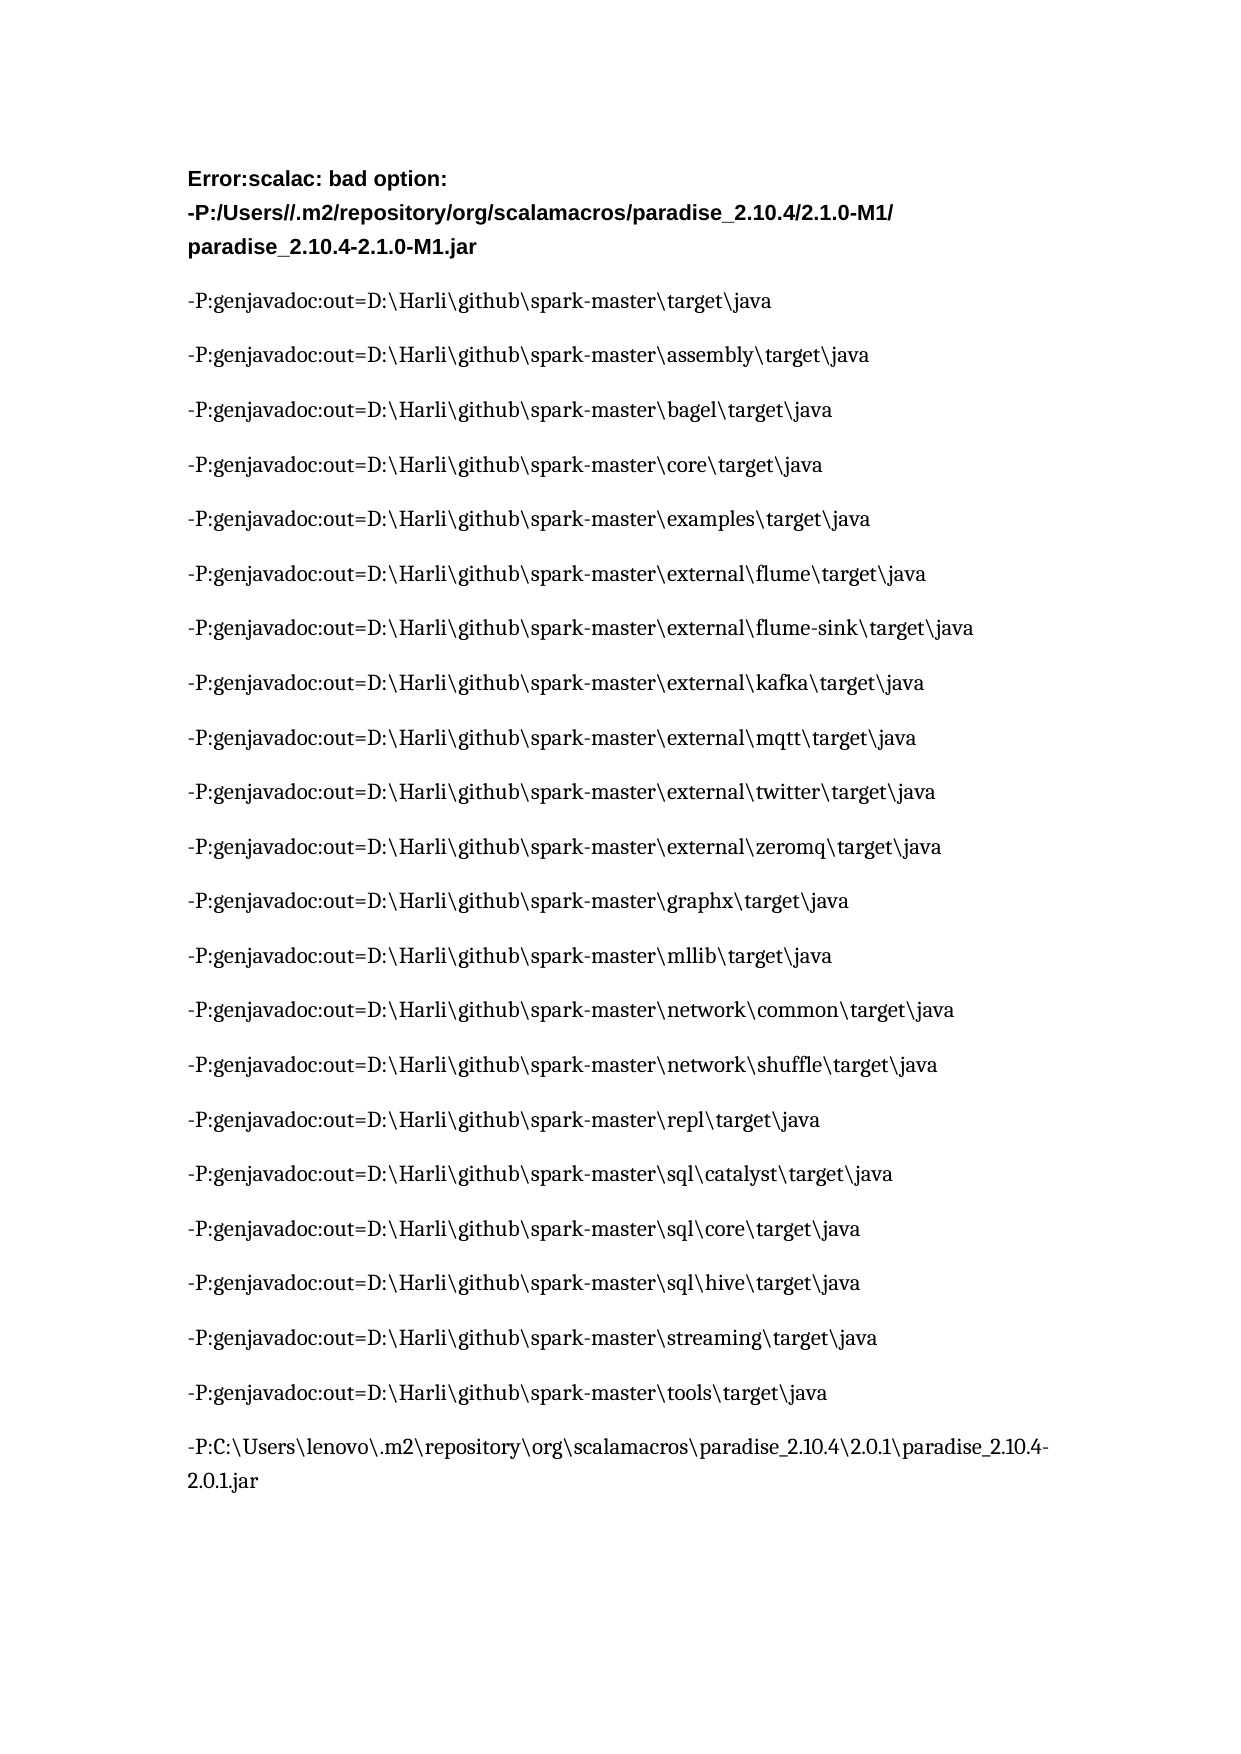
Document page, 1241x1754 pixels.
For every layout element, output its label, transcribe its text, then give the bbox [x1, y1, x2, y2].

text -P:genjavadoc:out=D:\Harli\github\spark-master\target\java [187, 285, 1053, 317]
text -P:genjavadoc:out=D:\Harli\github\spark-master\graphx\target\java [187, 885, 1053, 918]
text -P:genjavadoc:out=D:\Harli\github\spark-master\external\twitter\target\java [187, 776, 1053, 808]
text -P:genjavadoc:out=D:\Harli\github\spark-master\bagel\target\java [187, 394, 1053, 426]
text -P:genjavadoc:out=D:\Harli\github\spark-master\external\kafka\target\java [187, 667, 1053, 699]
text -P:genjavadoc:out=D:\Harli\github\spark-master\assembly\target\java [187, 339, 1053, 372]
text -P:C:\Users\lenovo\.m2\repository\org\scalamacros\paradise_2.10.4\2.0.1\paradise_2.10.4-2.0.1.jar [187, 1431, 1053, 1497]
text -P:genjavadoc:out=D:\Harli\github\spark-master\core\target\java [187, 448, 1053, 481]
text -P:genjavadoc:out=D:\Harli\github\spark-master\sql\hive\target\java [187, 1267, 1053, 1300]
text Error:scalac: bad option: -P:/Users//.m2/repository/org/scalamacros/paradise_2.10.4/2.1.0-M1/paradise_2.10.4-2.1.0-M1.jar [187, 162, 1053, 263]
text -P:genjavadoc:out=D:\Harli\github\spark-master\external\mqtt\target\java [187, 721, 1053, 754]
text -P:genjavadoc:out=D:\Harli\github\spark-master\external\flume\target\java [187, 558, 1053, 590]
text -P:genjavadoc:out=D:\Harli\github\spark-master\network\common\target\java [187, 994, 1053, 1027]
text -P:genjavadoc:out=D:\Harli\github\spark-master\repl\target\java [187, 1103, 1053, 1136]
text -P:genjavadoc:out=D:\Harli\github\spark-master\streaming\target\java [187, 1322, 1053, 1354]
text -P:genjavadoc:out=D:\Harli\github\spark-master\mllib\target\java [187, 940, 1053, 972]
text -P:genjavadoc:out=D:\Harli\github\spark-master\examples\target\java [187, 503, 1053, 536]
text -P:genjavadoc:out=D:\Harli\github\spark-master\external\flume-sink\target\java [187, 612, 1053, 645]
text -P:genjavadoc:out=D:\Harli\github\spark-master\network\shuffle\target\java [187, 1049, 1053, 1081]
text -P:genjavadoc:out=D:\Harli\github\spark-master\sql\catalyst\target\java [187, 1158, 1053, 1191]
text -P:genjavadoc:out=D:\Harli\github\spark-master\external\zeromq\target\java [187, 831, 1053, 863]
text -P:genjavadoc:out=D:\Harli\github\spark-master\tools\target\java [187, 1376, 1053, 1409]
text -P:genjavadoc:out=D:\Harli\github\spark-master\sql\core\target\java [187, 1213, 1053, 1245]
